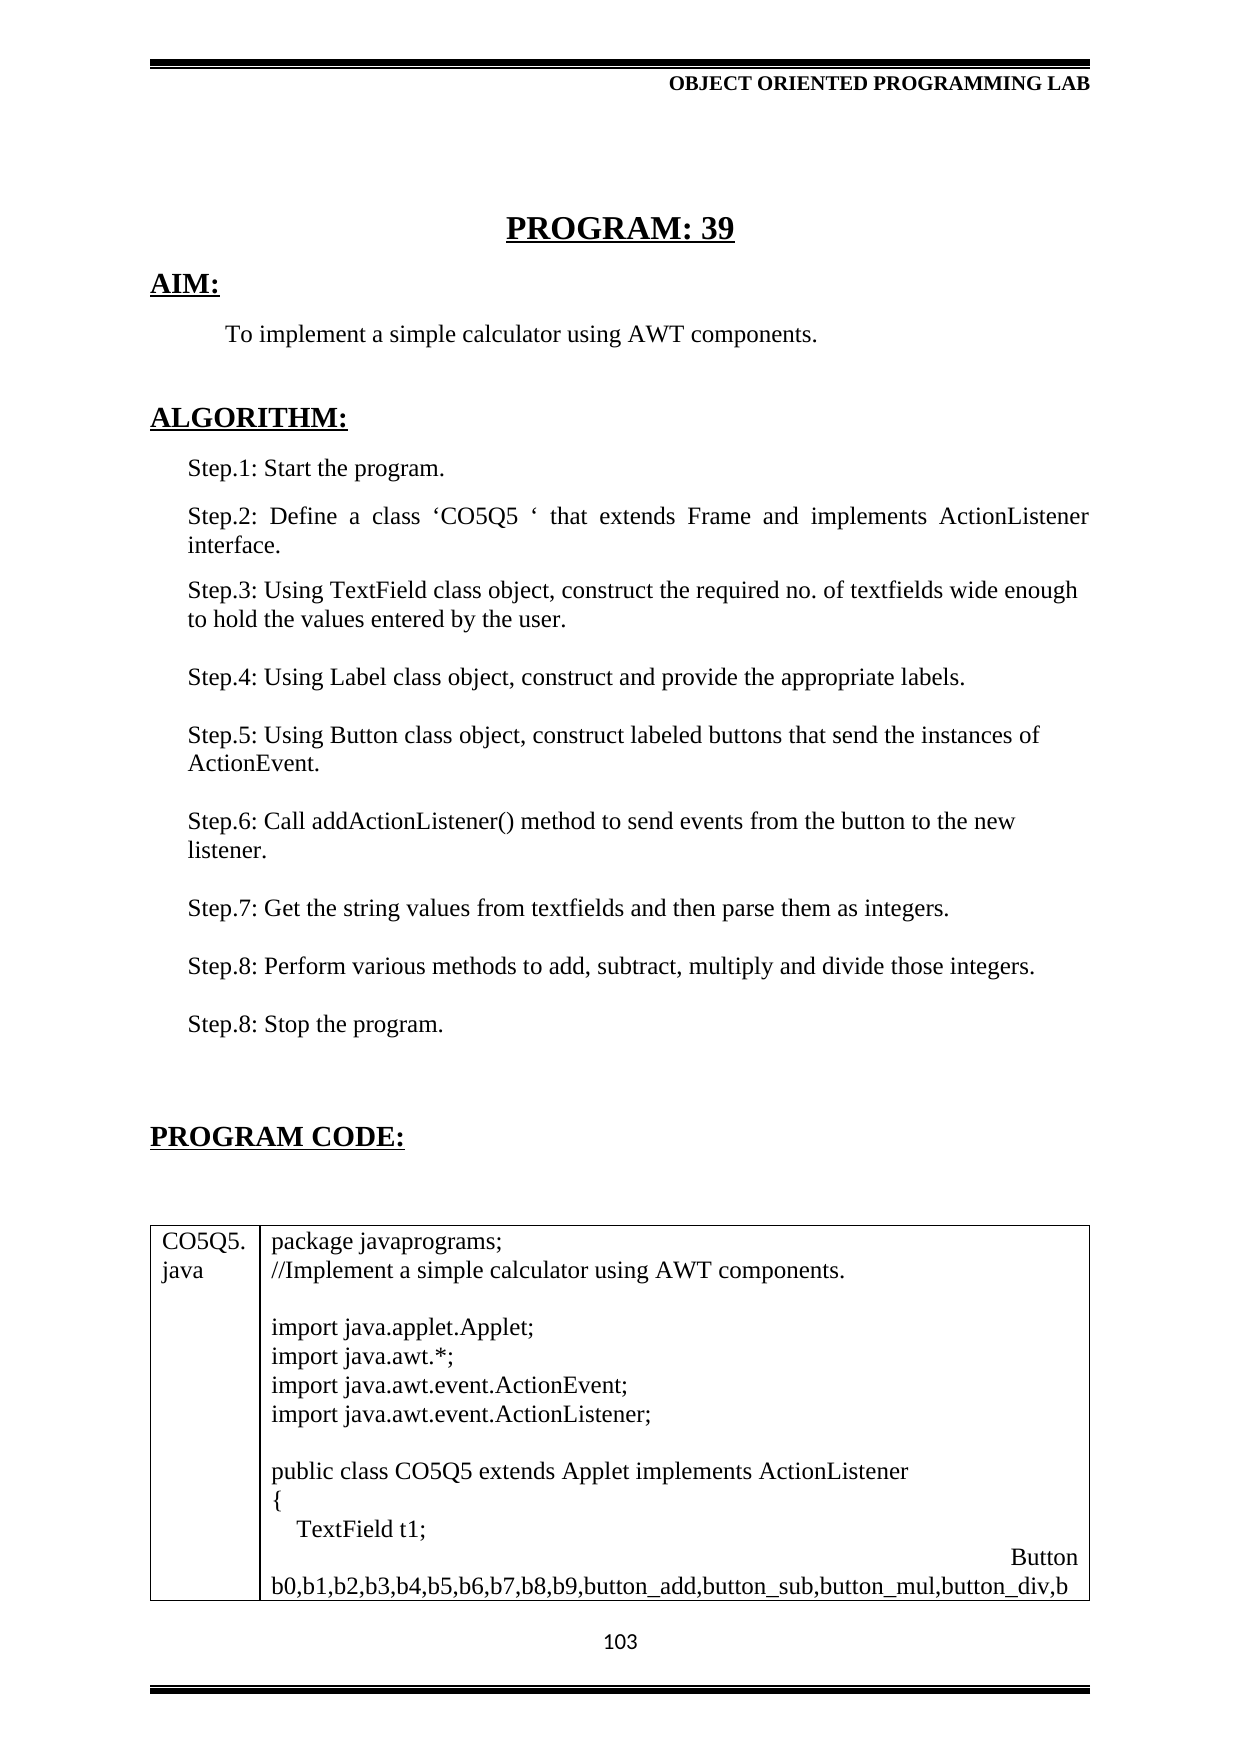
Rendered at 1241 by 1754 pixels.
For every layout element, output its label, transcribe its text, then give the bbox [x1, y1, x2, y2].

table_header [261, 1226, 1089, 1600]
text Step.5: Using Button class object, construct labeled buttons that send the instances of ActionEvent. [187, 720, 1090, 777]
text Step.2: Define a class ‘CO5Q5 ‘ that extends Frame and implements ActionListener interface. [187, 501, 1090, 558]
text Step.1: Start the program. [150, 453, 1090, 482]
text Step.3: Using TextField class object, construct the required no. of textfields wide enough to hold the values entered by the user. [187, 575, 1090, 633]
text PROGRAM CODE: [150, 1119, 1090, 1153]
table_header CO5Q5.java [151, 1226, 259, 1600]
text Step.8: Perform various methods to add, subtract, multiply and divide those integers. [232, 951, 1090, 980]
text PROGRAM: 39 [150, 208, 1090, 246]
text Step.8: Stop the program. [232, 1009, 1090, 1038]
text Step.4: Using Label class object, construct and provide the appropriate labels. [187, 662, 1090, 691]
text Step.6: Call addActionListener() method to send events from the button to the new listener. [267, 806, 1090, 864]
text To implement a simple calculator using AWT components. [150, 319, 1090, 348]
text Step.7: Get the string values from textfields and then parse them as integers. [232, 893, 1090, 922]
text AIM: [150, 266, 1090, 299]
text ALGORITHM: [150, 400, 1090, 434]
